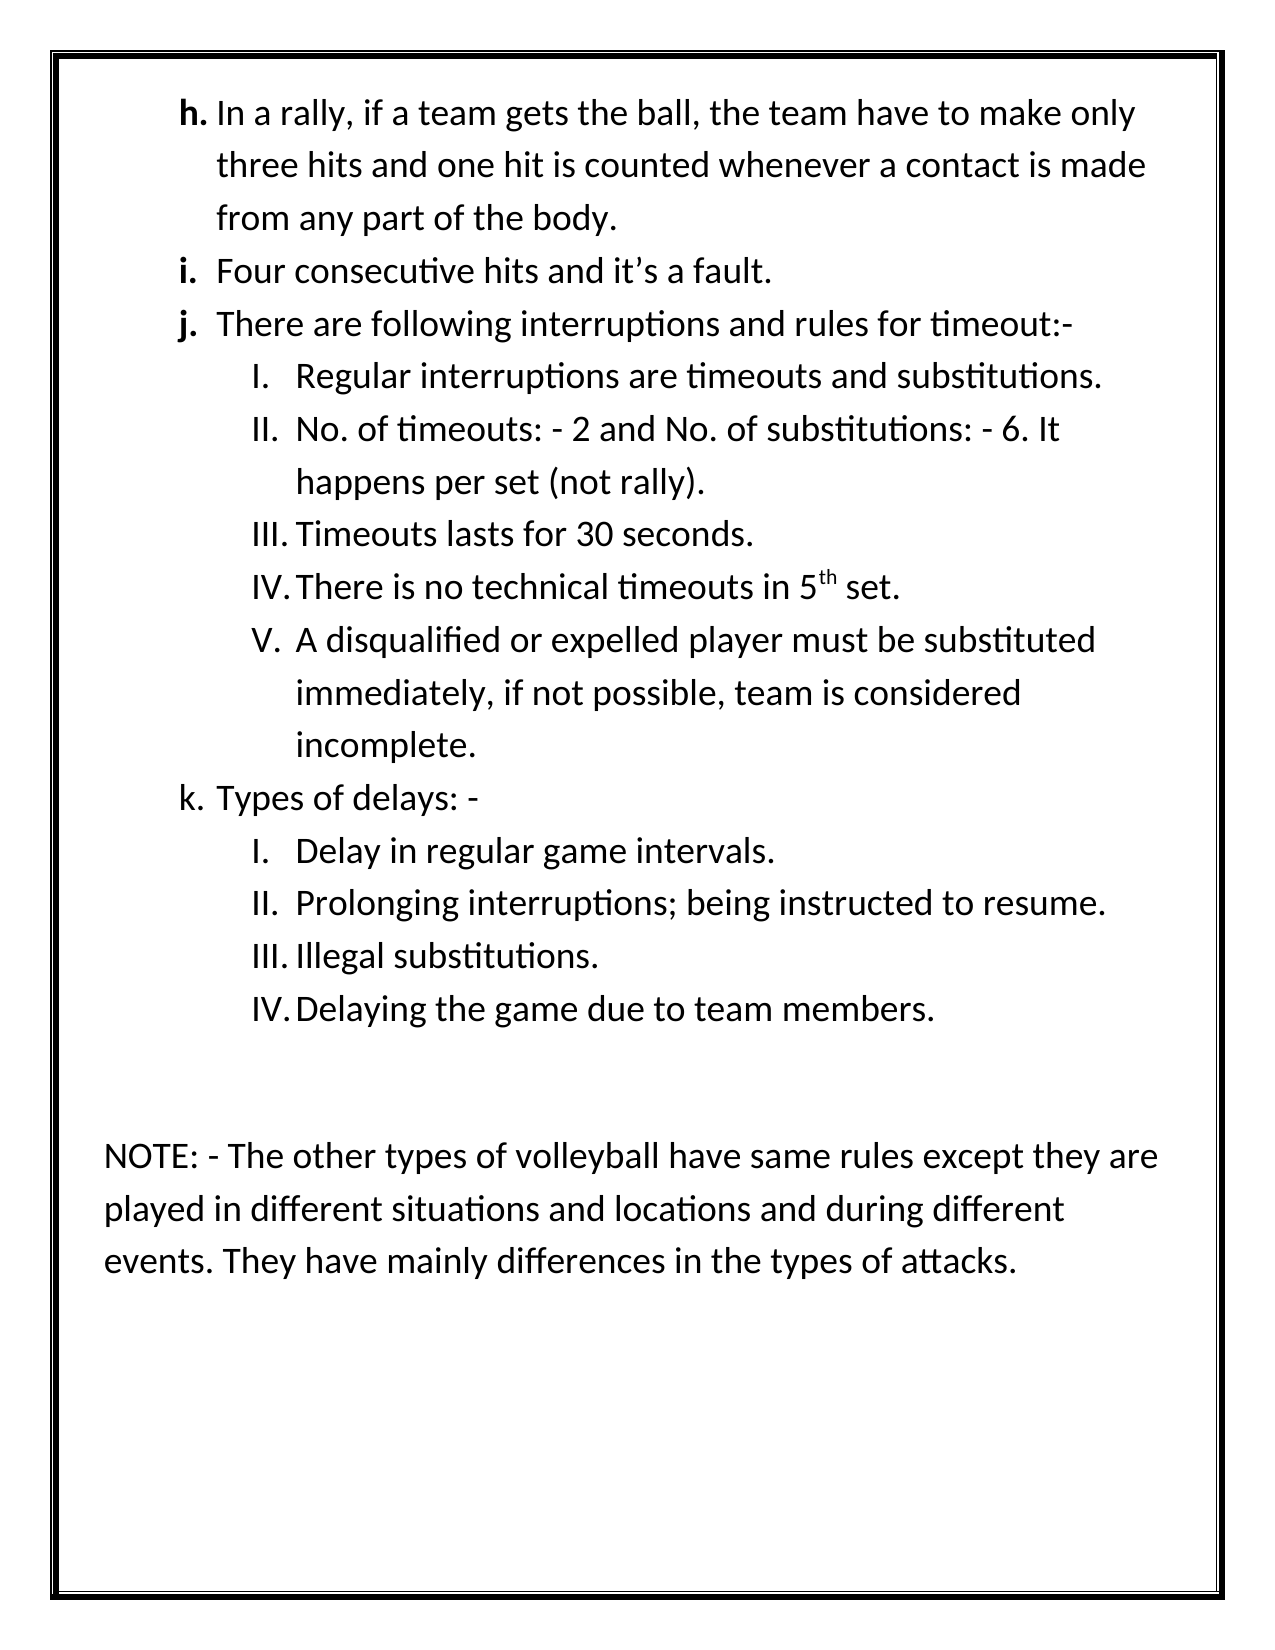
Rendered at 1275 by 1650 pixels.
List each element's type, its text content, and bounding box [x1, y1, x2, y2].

list In a rally, if a team gets the ball, the team have to make only three hits and one hit is counted whenever a contact is made from any part of the body. [178, 89, 1181, 240]
list Delay in regular game intervals. [251, 827, 1181, 872]
list Illegal substitutions. [251, 932, 1181, 978]
list Delaying the game due to team members. [251, 985, 1181, 1031]
list Four consecutive hits and it’s a fault. [178, 247, 1181, 293]
text NOTE: - The other types of volleyball have same rules except they are played in different situations and locations and during different events. They have mainly differences in the types of attacks. [103, 1132, 1181, 1283]
list Prolonging interruptions; being instructed to resume. [251, 879, 1181, 925]
list A disqualified or expelled player must be substituted immediately, if not possible, team is considered incomplete. [251, 616, 1181, 767]
list There are following interruptions and rules for timeout:- [178, 299, 1181, 345]
list Regular interruptions are timeouts and substitutions. [251, 352, 1181, 398]
list Types of delays: - [178, 774, 1181, 820]
list Timeouts lasts for 30 seconds. [251, 510, 1181, 556]
list No. of timeouts: - 2 and No. of substitutions: - 6. It happens per set (not rally). [251, 405, 1181, 503]
list There is no technical timeouts in 5th set. [251, 563, 1181, 609]
